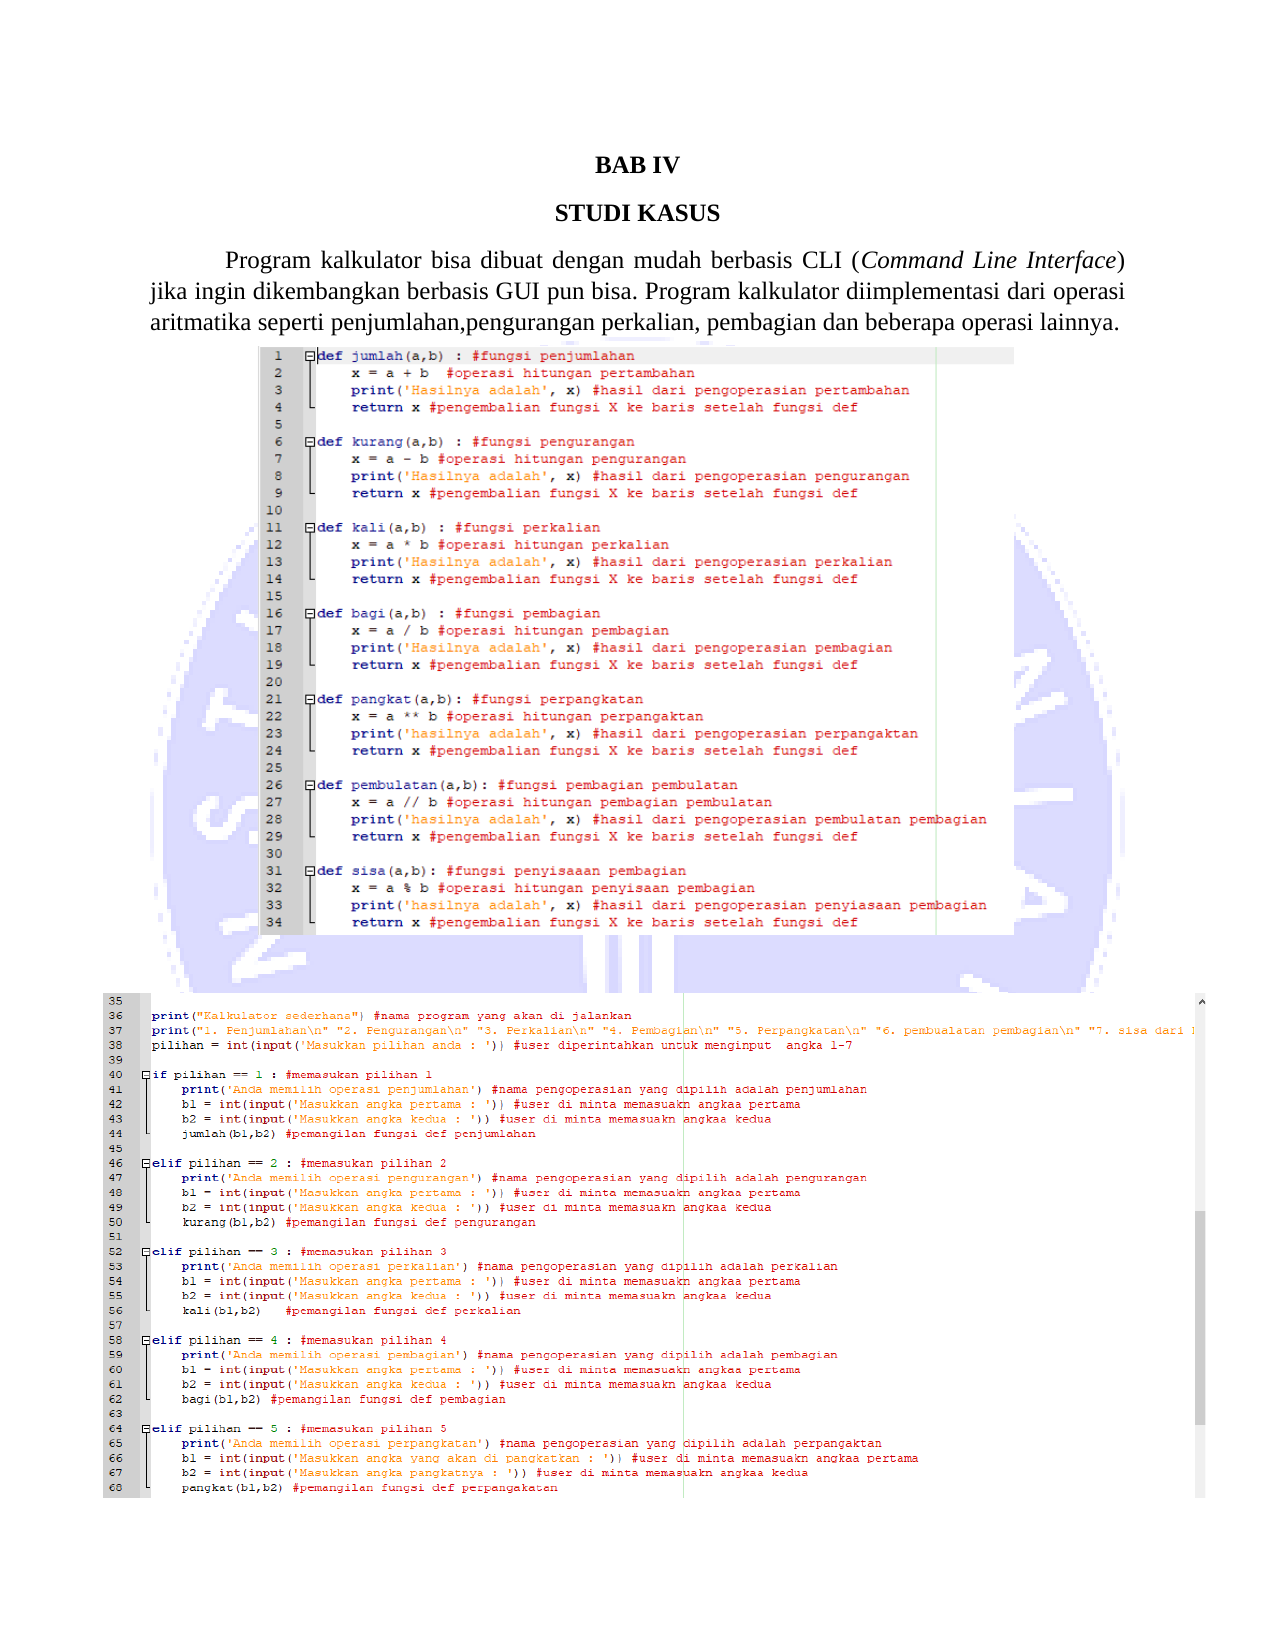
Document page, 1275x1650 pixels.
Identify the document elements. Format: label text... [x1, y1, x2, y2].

text Program kalkulator bisa dibuat dengan mudah berbasis CLI (Command Line Interface) jika ingin dikembangkan berbasis GUI pun bisa. Program kalkulator diimplementasi dari operasi aritmatika seperti penjumlahan,pengurangan perkalian, pembagian dan beberapa operasi lainnya. [150, 245, 1125, 276]
text Program kalkulator bisa dibuat dengan mudah berbasis CLI (Command Line Interface) jika ingin dikembangkan berbasis GUI pun bisa. Program kalkulator diimplementasi dari operasi aritmatika seperti penjumlahan,pengurangan perkalian, pembagian dan beberapa operasi lainnya. [150, 305, 1125, 336]
picture [103, 993, 1206, 1498]
text STUDI KASUS [150, 198, 1125, 226]
text BAB IV [150, 150, 1125, 179]
picture [257, 346, 1014, 935]
